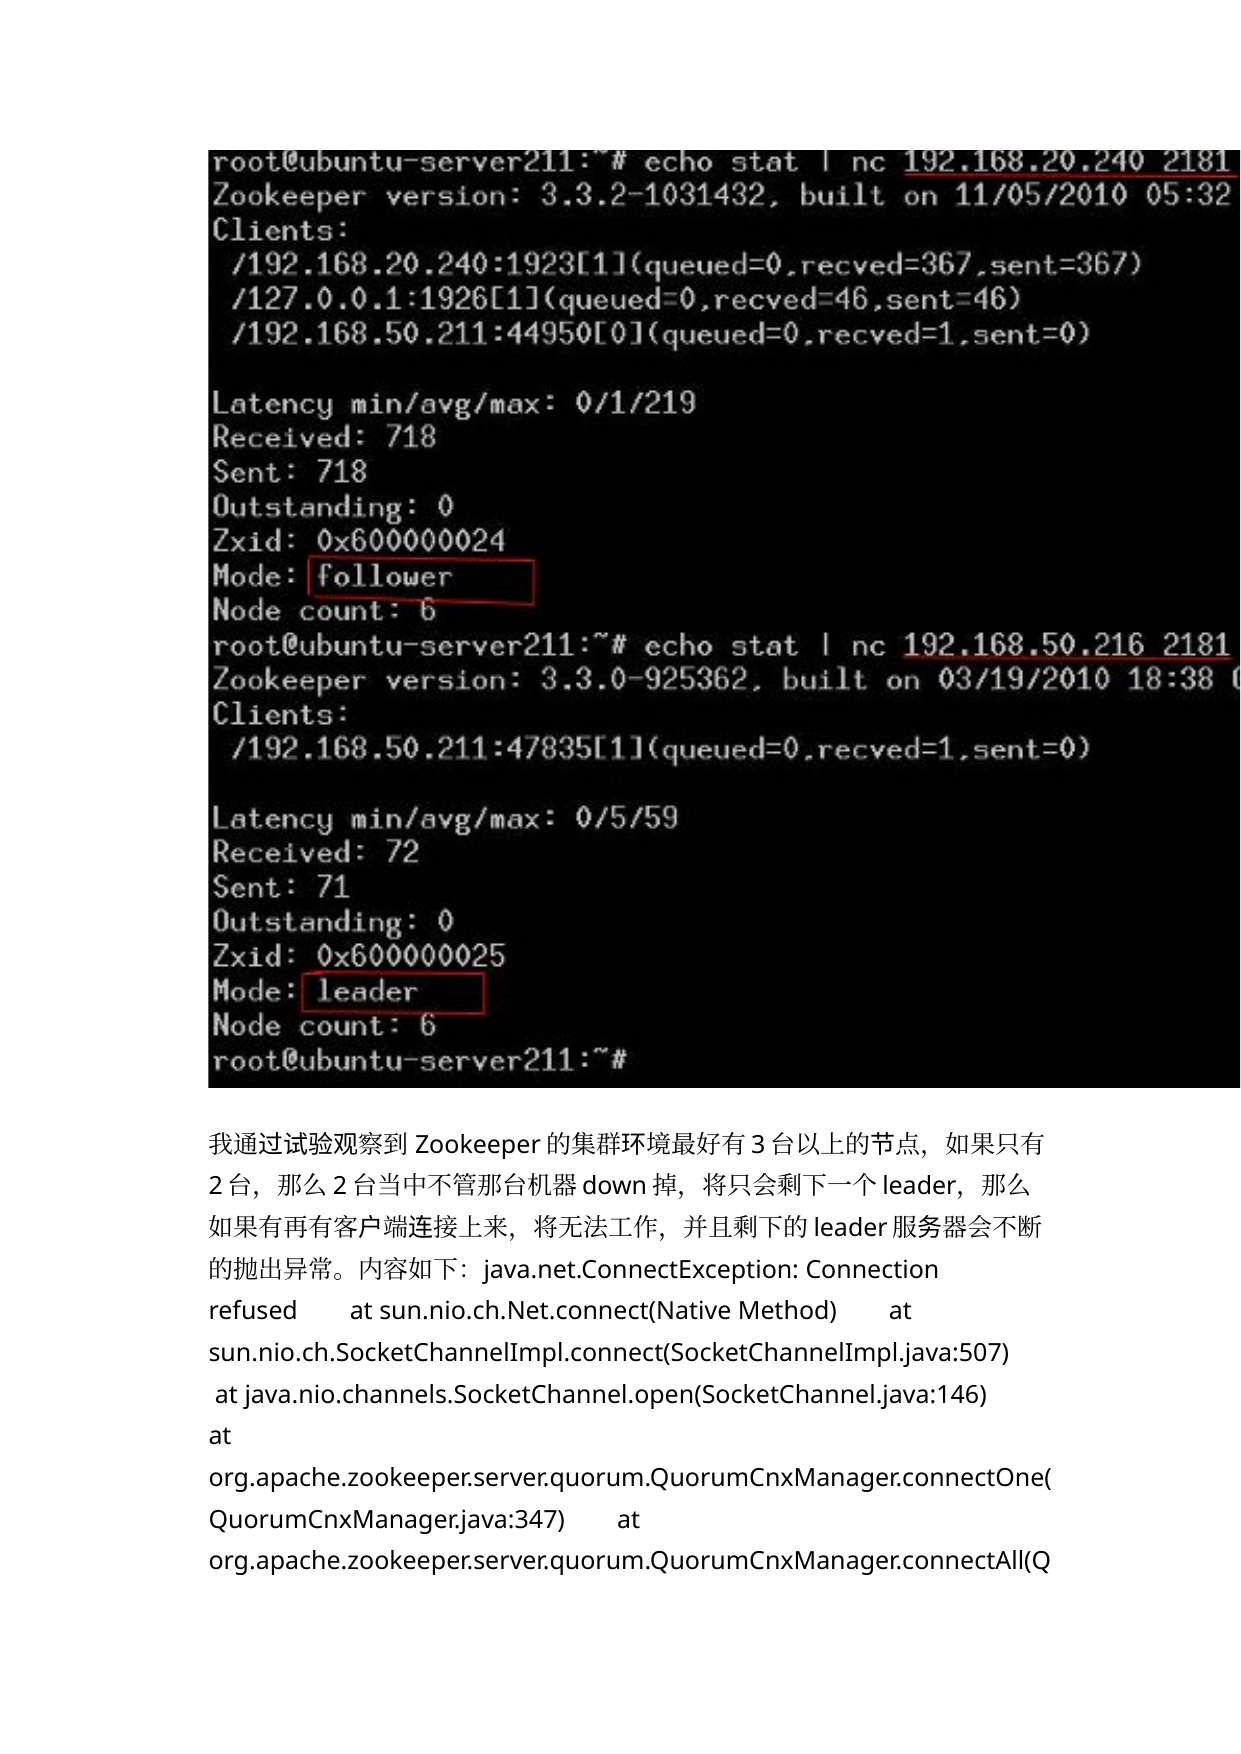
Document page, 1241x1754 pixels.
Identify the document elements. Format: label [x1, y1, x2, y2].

text [208, 1119, 1053, 1577]
picture [208, 150, 1241, 1088]
